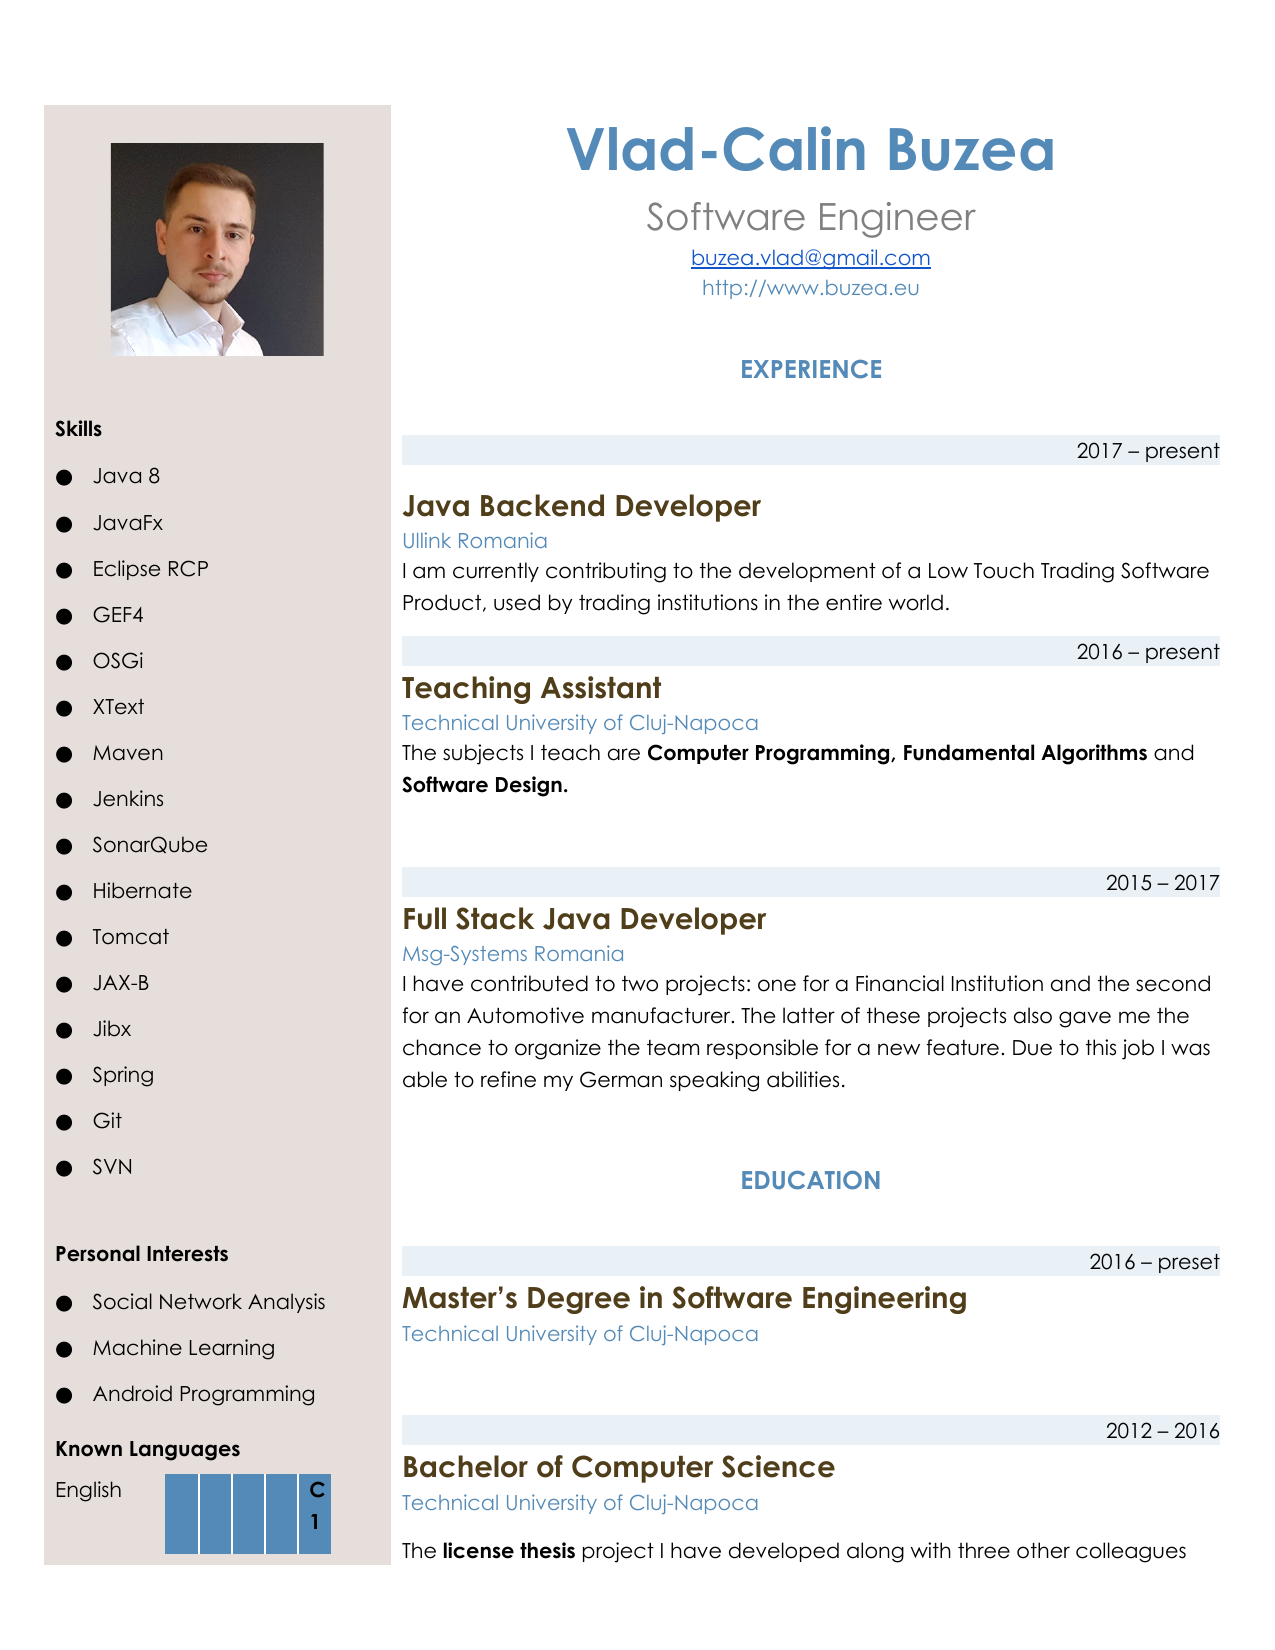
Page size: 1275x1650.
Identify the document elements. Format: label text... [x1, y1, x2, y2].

picture [110, 143, 324, 356]
